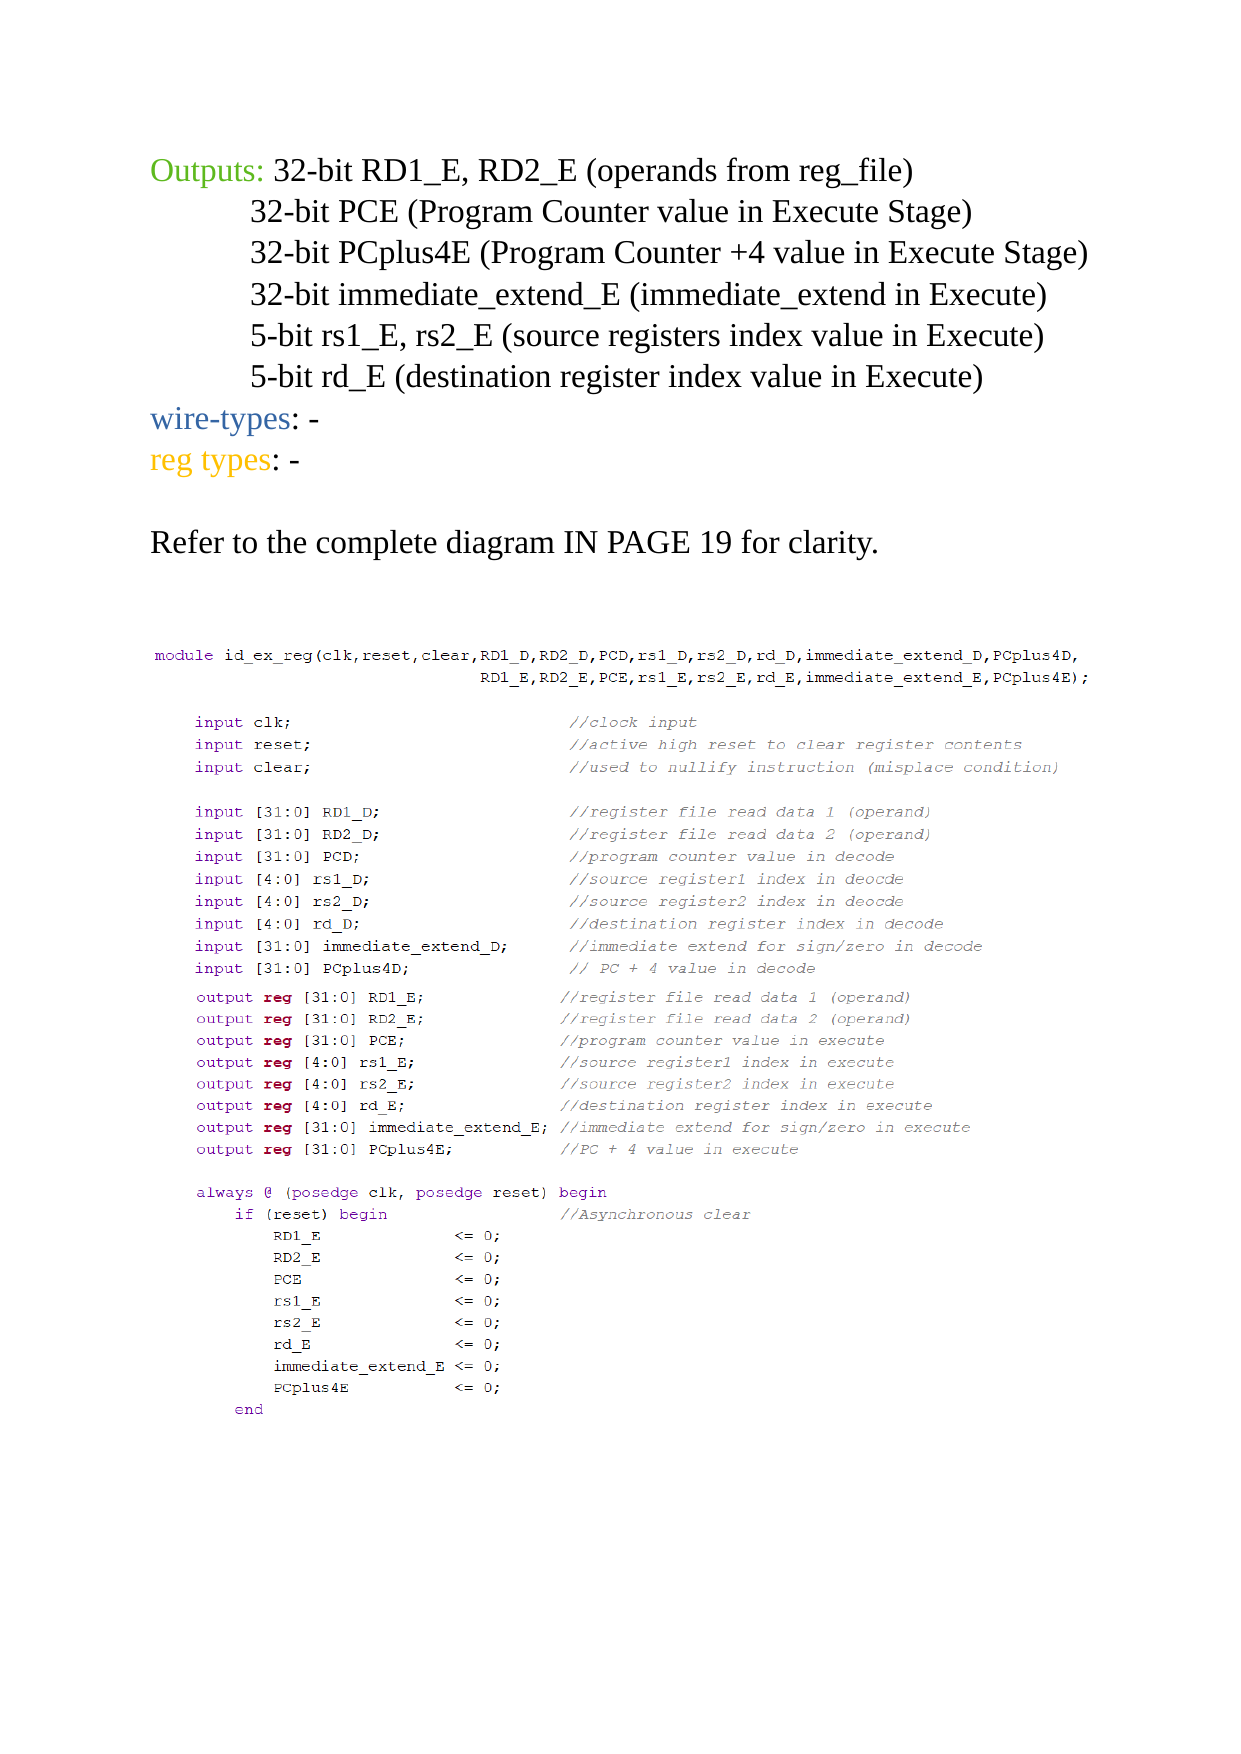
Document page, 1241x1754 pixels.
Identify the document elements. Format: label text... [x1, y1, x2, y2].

text reg types: - [150, 439, 1090, 478]
picture [150, 990, 1091, 1417]
text Outputs: 32-bit RD1_E, RD2_E (operands from reg_file) [150, 150, 1090, 188]
text 5-bit rs1_E, rs2_E (source registers index value in Execute) [150, 315, 1090, 354]
text Refer to the complete diagram IN PAGE 19 for clarity. [150, 522, 1090, 561]
text 32-bit PCE (Program Counter value in Execute Stage) [150, 191, 1090, 230]
text 32-bit PCplus4E (Program Counter +4 value in Execute Stage) [150, 233, 1090, 271]
text 32-bit immediate_extend_E (immediate_extend in Execute) [150, 274, 1090, 312]
picture [150, 646, 1091, 988]
text wire-types: - [150, 398, 1090, 436]
text 5-bit rd_E (destination register index value in Execute) [150, 357, 1090, 395]
